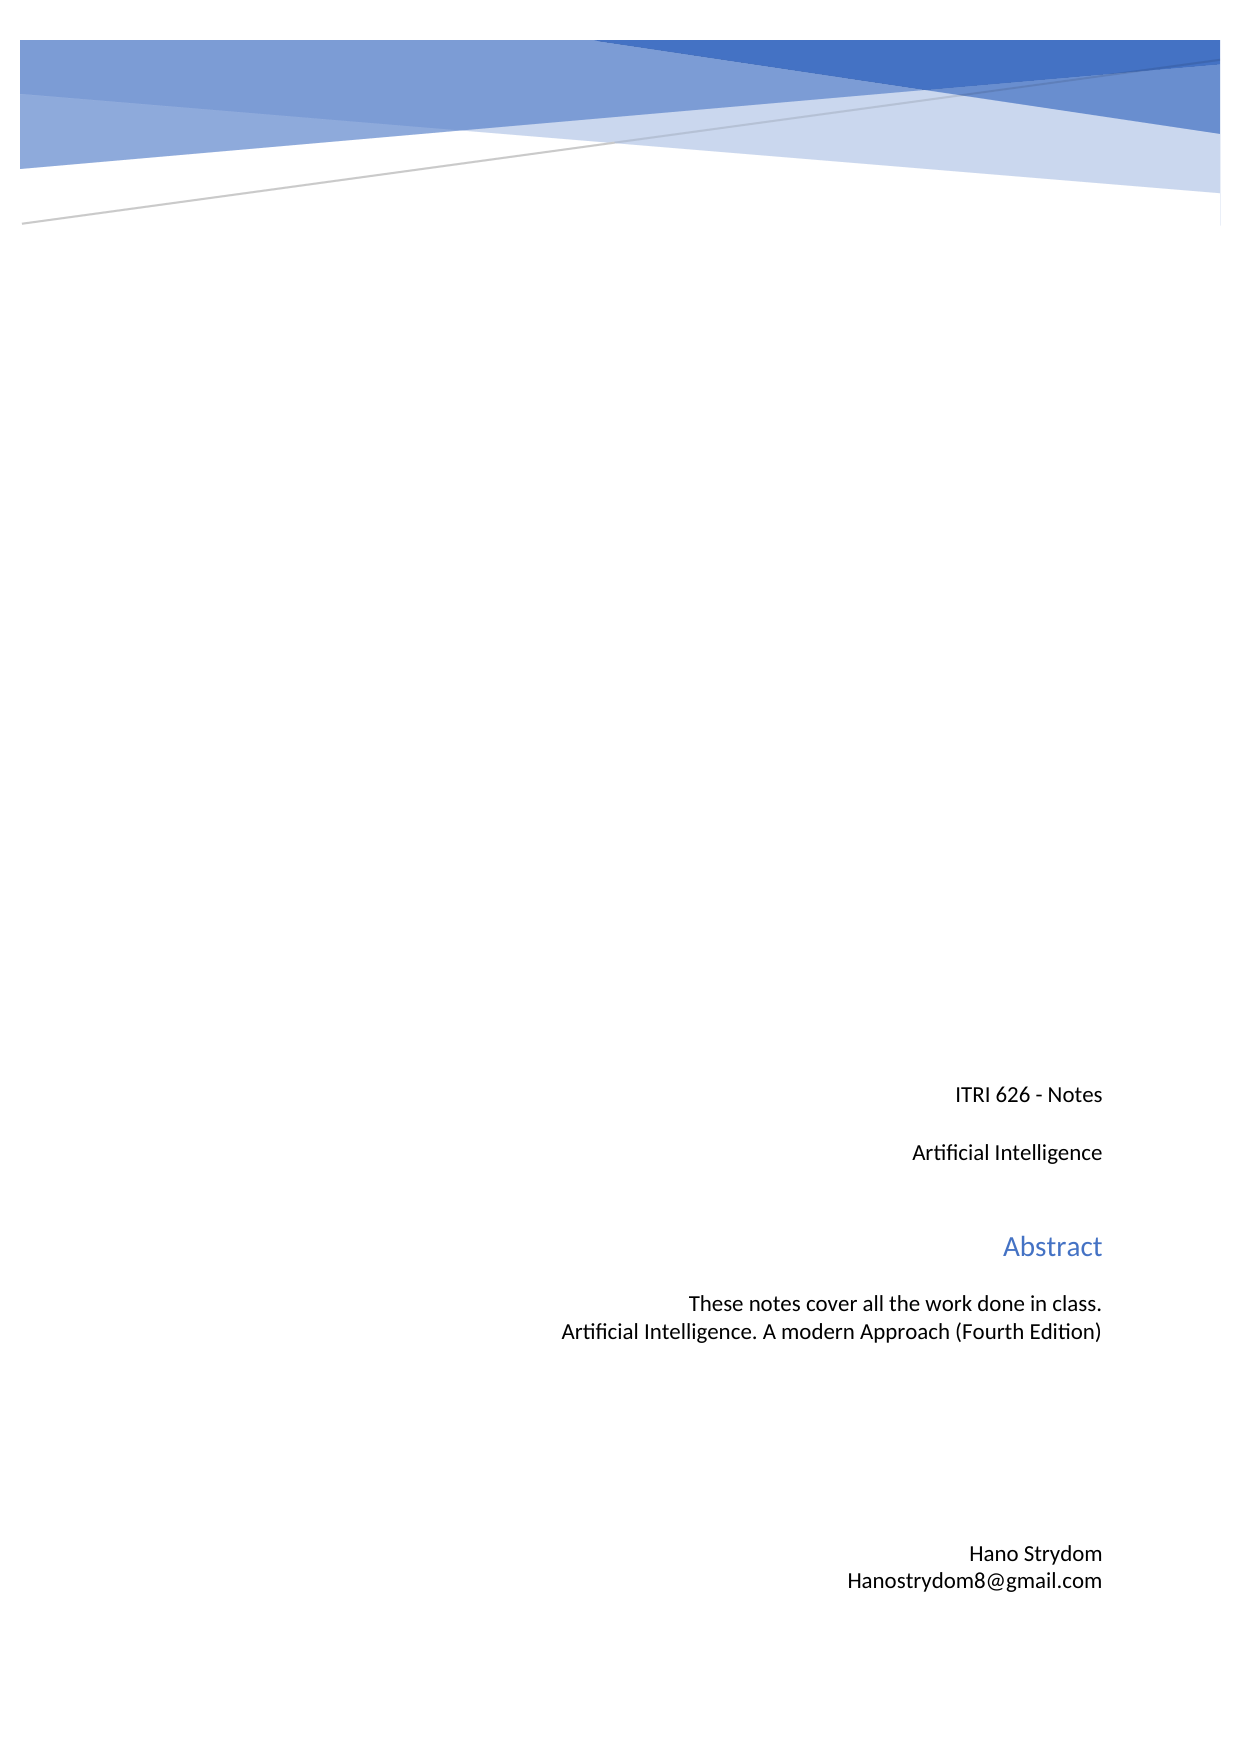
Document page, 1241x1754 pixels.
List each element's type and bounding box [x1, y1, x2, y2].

picture [20, 40, 1221, 240]
